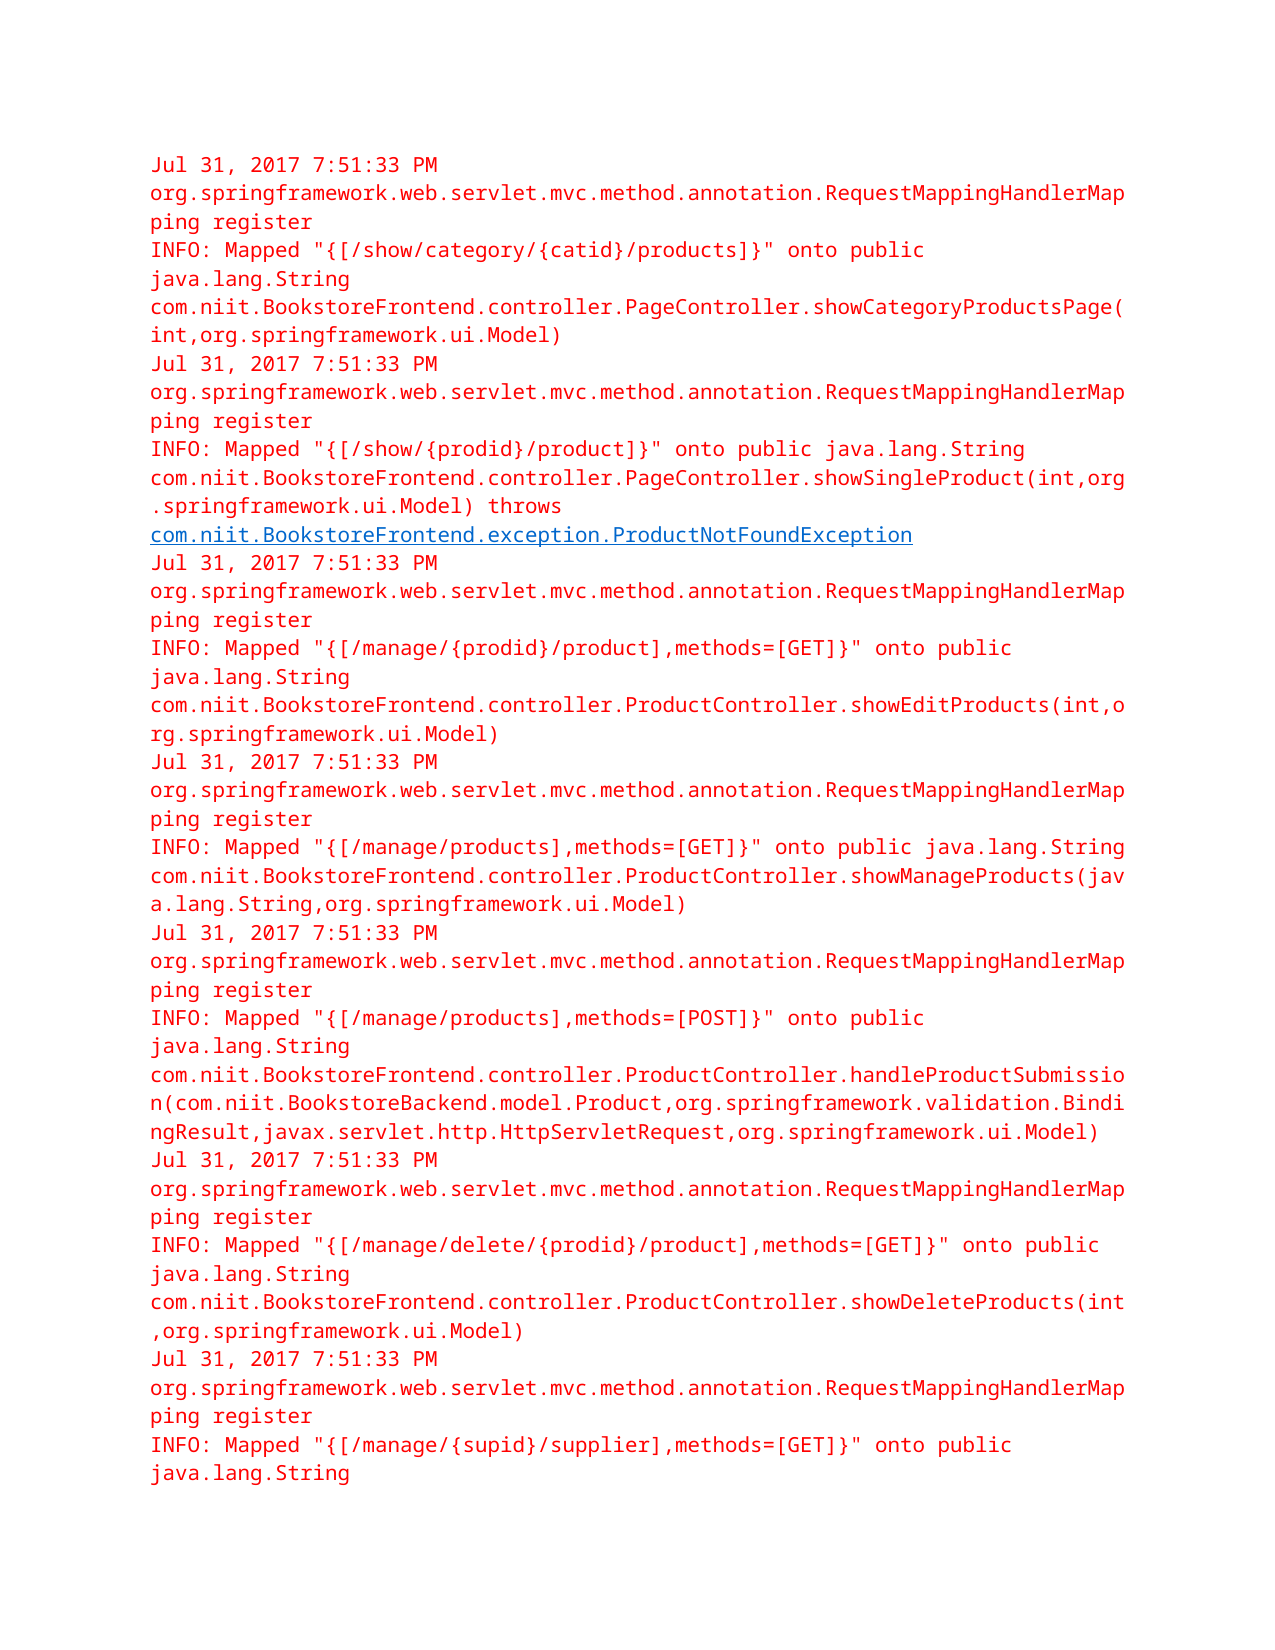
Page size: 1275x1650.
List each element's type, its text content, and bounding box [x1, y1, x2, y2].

text Jul 31, 2017 7:51:33 PM org.springframework.web.servlet.mvc.method.annotation.RequestMappingHandlerMapping register [150, 1145, 1125, 1231]
text Jul 31, 2017 7:51:33 PM org.springframework.web.servlet.mvc.method.annotation.RequestMappingHandlerMapping register [150, 150, 1125, 235]
text INFO: Mapped "{[/manage/{prodid}/product],methods=[GET]}" onto public java.lang.String com.niit.BookstoreFrontend.controller.ProductController.showEditProducts(int,org.springframework.ui.Model) [150, 633, 1125, 747]
text INFO: Mapped "{[/manage/delete/{prodid}/product],methods=[GET]}" onto public java.lang.String com.niit.BookstoreFrontend.controller.ProductController.showDeleteProducts(int,org.springframework.ui.Model) [150, 1231, 1125, 1344]
text INFO: Mapped "{[/show/{prodid}/product]}" onto public java.lang.String com.niit.BookstoreFrontend.controller.PageController.showSingleProduct(int,org.springframework.ui.Model) throws com.niit.BookstoreFrontend.exception.ProductNotFoundException [150, 434, 1125, 548]
text Jul 31, 2017 7:51:33 PM org.springframework.web.servlet.mvc.method.annotation.RequestMappingHandlerMapping register [150, 349, 1125, 434]
text Jul 31, 2017 7:51:33 PM org.springframework.web.servlet.mvc.method.annotation.RequestMappingHandlerMapping register [150, 747, 1125, 832]
text INFO: Mapped "{[/manage/products],methods=[GET]}" onto public java.lang.String com.niit.BookstoreFrontend.controller.ProductController.showManageProducts(java.lang.String,org.springframework.ui.Model) [150, 832, 1125, 918]
text INFO: Mapped "{[/manage/products],methods=[POST]}" onto public java.lang.String com.niit.BookstoreFrontend.controller.ProductController.handleProductSubmission(com.niit.BookstoreBackend.model.Product,org.springframework.validation.BindingResult,javax.servlet.http.HttpServletRequest,org.springframework.ui.Model) [150, 1003, 1125, 1145]
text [150, 1430, 1125, 1487]
text Jul 31, 2017 7:51:33 PM org.springframework.web.servlet.mvc.method.annotation.RequestMappingHandlerMapping register [150, 918, 1125, 1003]
text Jul 31, 2017 7:51:33 PM org.springframework.web.servlet.mvc.method.annotation.RequestMappingHandlerMapping register [150, 1344, 1125, 1430]
text Jul 31, 2017 7:51:33 PM org.springframework.web.servlet.mvc.method.annotation.RequestMappingHandlerMapping register [150, 548, 1125, 633]
text INFO: Mapped "{[/show/category/{catid}/products]}" onto public java.lang.String com.niit.BookstoreFrontend.controller.PageController.showCategoryProductsPage(int,org.springframework.ui.Model) [150, 235, 1125, 349]
